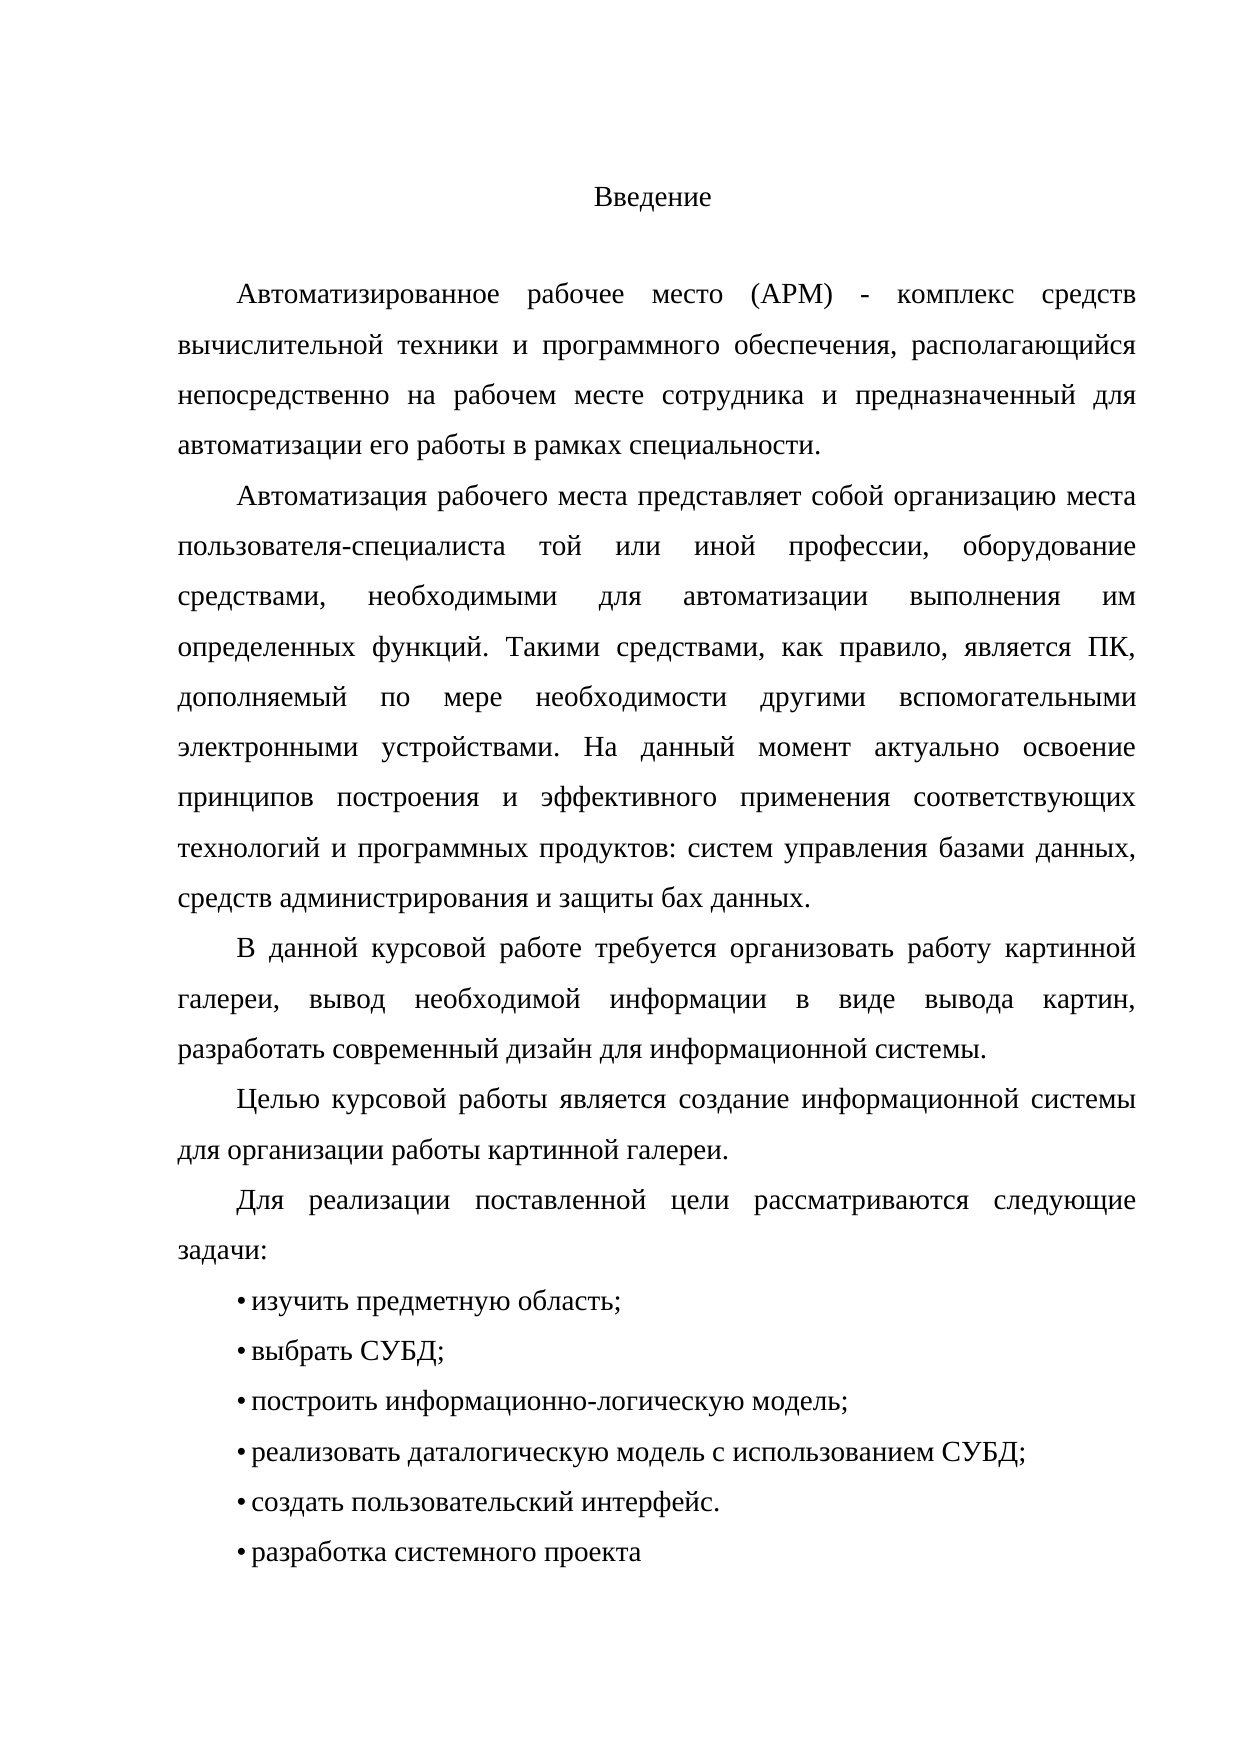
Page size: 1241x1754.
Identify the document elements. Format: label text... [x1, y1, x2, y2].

text Для реализации поставленной цели рассматриваются следующие задачи: [177, 1182, 1137, 1266]
text Автоматизированное рабочее место (АРМ) - комплекс средств вычислительной техники и программного обеспечения, располагающийся непосредственно на рабочем месте сотрудника и предназначенный для автоматизации его работы в рамках специальности. [177, 276, 1137, 461]
text Введение [177, 179, 1152, 213]
text Автоматизация рабочего места представляет собой организацию места пользователя-специалиста той или иной профессии, оборудование средствами, необходимыми для автоматизации выполнения им определенных функций. Такими средствами, как правило, является ПК, дополняемый по мере необходимости другими вспомогательными электронными устройствами. На данный момент актуально освоение принципов построения и эффективного применения соответствующих технологий и программных продуктов: систем управления базами данных, средств администрирования и защиты бах данных. [177, 478, 1137, 914]
list изучить предметную область; [177, 1283, 1137, 1316]
list построить информационно-логическую модель; [177, 1383, 1137, 1417]
text В данной курсовой работе требуется организовать работу картинной галереи, вывод необходимой информации в виде вывода картин, разработать современный дизайн для информационной системы. [177, 931, 1137, 1065]
text Целью курсовой работы является создание информационной системы для организации работы картинной галереи. [177, 1081, 1137, 1165]
list создать пользовательский интерфейс. [177, 1484, 1137, 1517]
list разработка системного проекта [177, 1534, 1137, 1568]
list выбрать СУБД; [177, 1333, 1137, 1367]
list реализовать даталогическую модель с использованием СУБД; [177, 1434, 1137, 1467]
